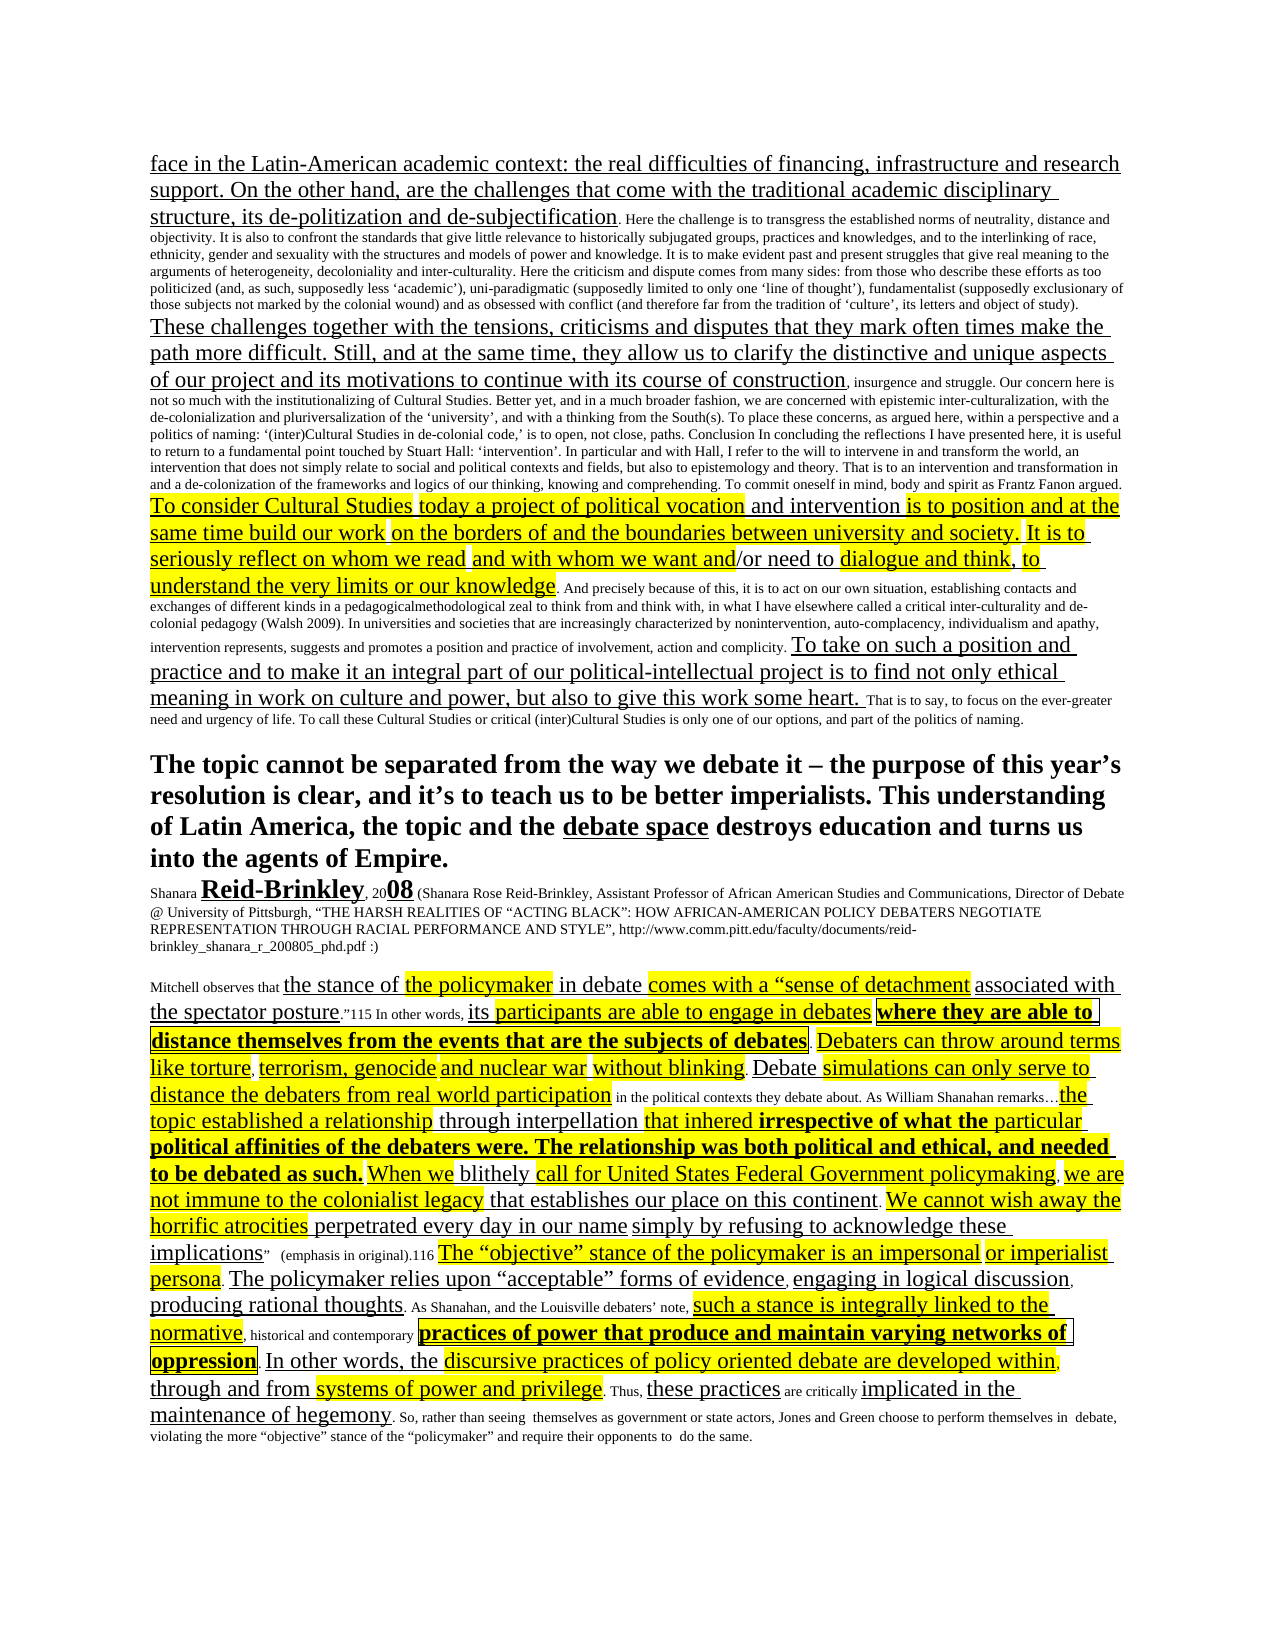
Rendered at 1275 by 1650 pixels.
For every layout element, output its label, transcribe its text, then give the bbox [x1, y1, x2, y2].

text Shanara Reid-Brinkley, 2008 (Shanara Rose Reid-Brinkley, Assistant Professor of African American Studies and Communications, Director of Debate @ University of Pittsburgh, “THE HARSH REALITIES OF “ACTING BLACK”: HOW AFRICAN-AMERICAN POLICY DEBATERS NEGOTIATE REPRESENTATION THROUGH RACIAL PERFORMANCE AND STYLE”, http://www.comm.pitt.edu/faculty/documents/reid-brinkley_shanara_r_200805_phd.pdf :) [150, 873, 1125, 954]
subtitle The topic cannot be separated from the way we debate it – the purpose of this year’s resolution is clear, and it’s to teach us to be better imperialists. This understanding of Latin America, the topic and the debate space destroys education and turns us into the agents of Empire. [150, 748, 1125, 873]
text Mitchell observes that the stance of the policymaker in debate comes with a “sense of detachment associated with the spectator posture.”115 In other words, its participants are able to engage in debates where they are able to distance themselves from the events that are the subjects of debates. Debaters can throw around terms like torture, terrorism, genocide and nuclear war without blinking. Debate simulations can only serve to distance the debaters from real world participation in the political contexts they debate about. As William Shanahan remarks…the topic established a relationship through interpellation that inhered irrespective of what the particular political affinities of the debaters were. The relationship was both political and ethical, and needed to be debated as such. When we blithely call for United States Federal Government policymaking, we are not immune to the colonialist legacy that establishes our place on this continent. We cannot wish away the horrific atrocities perpetrated every day in our name simply by refusing to acknowledge these implications” (emphasis in original).116 The “objective” stance of the policymaker is an impersonal or imperialist persona. The policymaker relies upon “acceptable” forms of evidence, engaging in logical discussion, producing rational thoughts. As Shanahan, and the Louisville debaters’ note, such a stance is integrally linked to the normative, historical and contemporary practices of power that produce and maintain varying networks of oppression. In other words, the discursive practices of policy oriented debate are developed within, through and from systems of power and privilege. Thus, these practices are critically implicated in the maintenance of hegemony. So, rather than seeing themselves as government or state actors, Jones and Green choose to perform themselves in debate, violating the more “objective” stance of the “policymaker” and require their opponents to do the same. [150, 971, 1125, 1444]
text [150, 150, 1125, 727]
